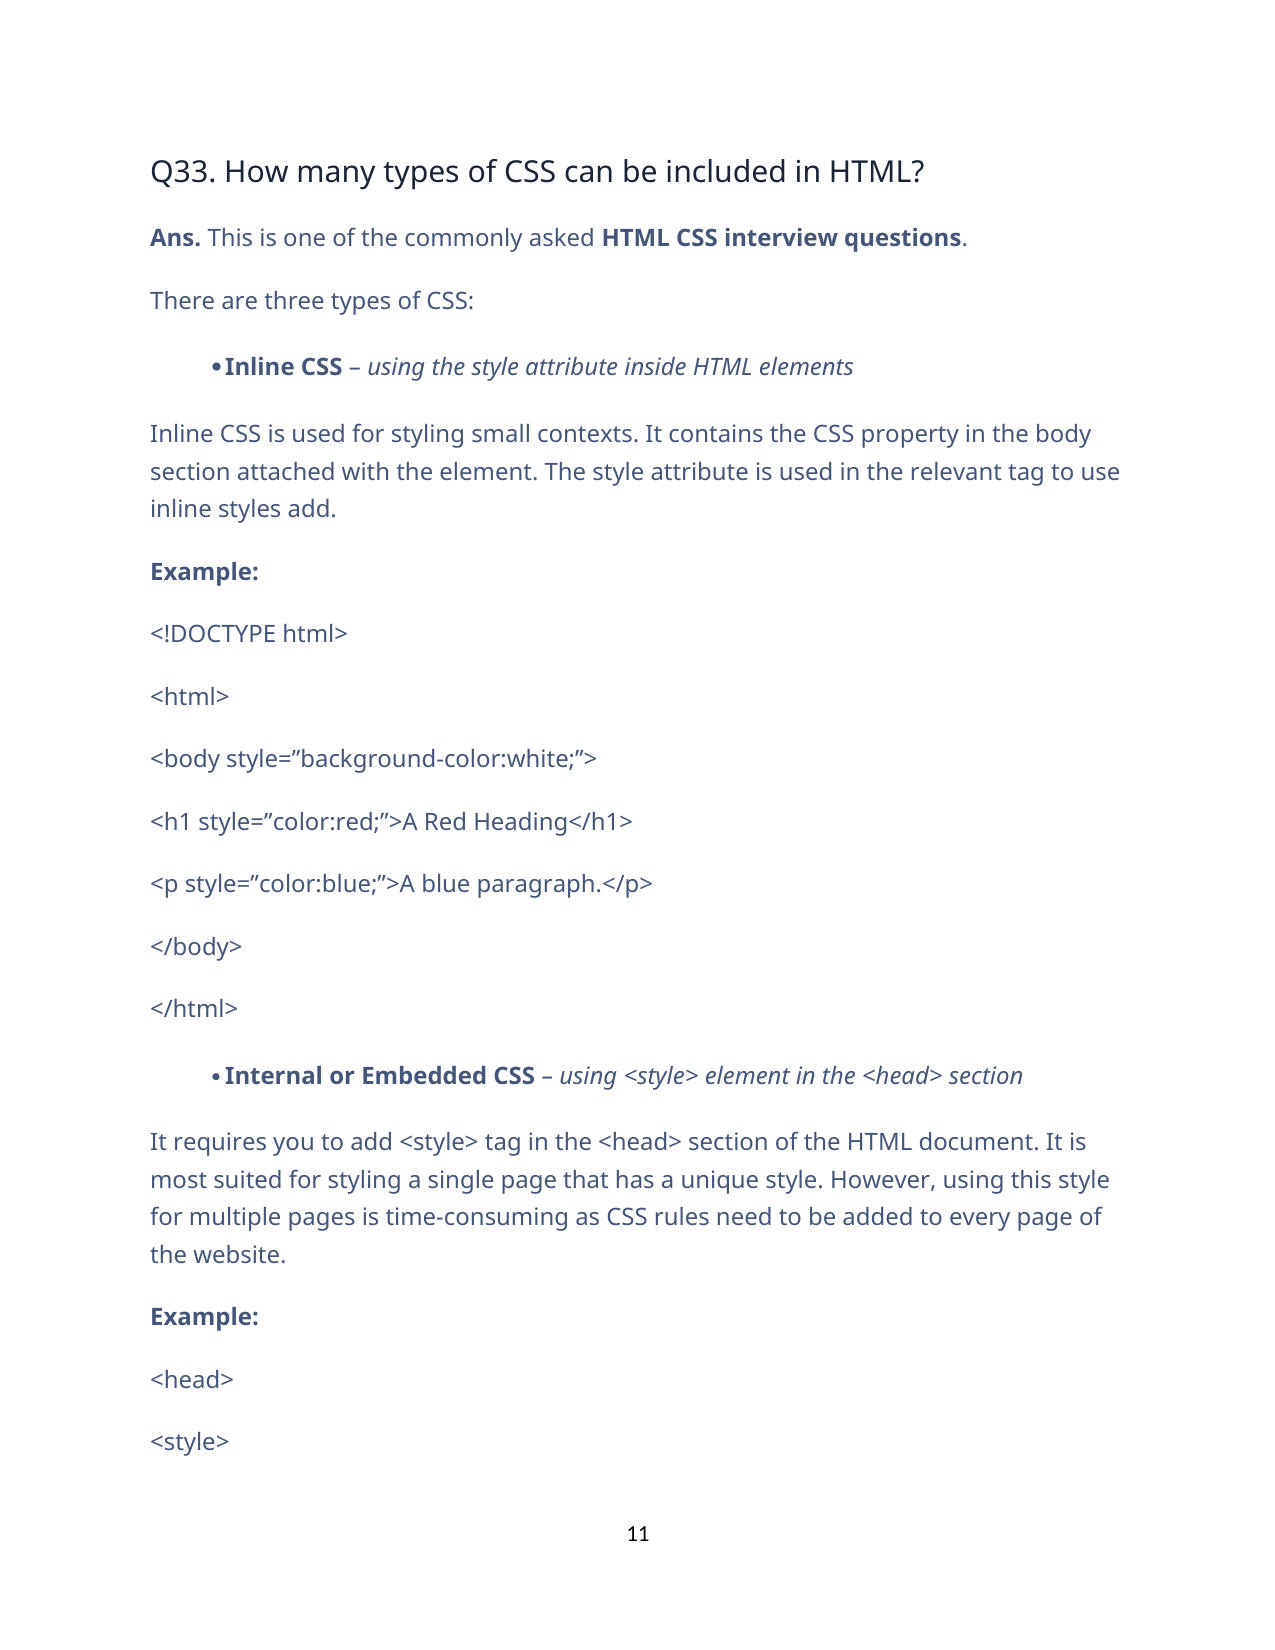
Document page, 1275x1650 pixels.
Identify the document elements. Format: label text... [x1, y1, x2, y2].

text </html> [150, 987, 1125, 1024]
text <style> [150, 1420, 1125, 1458]
text <body style=”background-color:white;”> [150, 737, 1125, 774]
text It requires you to add <style> tag in the <head> section of the HTML document. It is most suited for styling a single page that has a unique style. However, using this style for multiple pages is time-consuming as CSS rules need to be added to every page of the website. [150, 1120, 1125, 1270]
list Internal or Embedded CSS – using <style> element in the <head> section [212, 1054, 1125, 1091]
list Inline CSS – using the style attribute inside HTML elements [212, 345, 1125, 383]
text There are three types of CSS: [150, 279, 1125, 316]
text Example: [150, 1295, 1125, 1333]
text <head> [150, 1358, 1125, 1395]
text <html> [150, 674, 1125, 712]
text Example: [150, 549, 1125, 587]
text Ans. This is one of the commonly asked HTML CSS interview questions. [150, 216, 1125, 254]
text Q33. How many types of CSS can be included in HTML? [150, 150, 1125, 191]
text <p style=”color:blue;”>A blue paragraph.</p> [150, 862, 1125, 899]
text Inline CSS is used for styling small contexts. It contains the CSS property in the body section attached with the element. The style attribute is used in the relevant tag to use inline styles add. [150, 412, 1125, 524]
text <!DOCTYPE html> [150, 612, 1125, 649]
text <h1 style=”color:red;”>A Red Heading</h1> [150, 799, 1125, 837]
text </body> [150, 924, 1125, 962]
